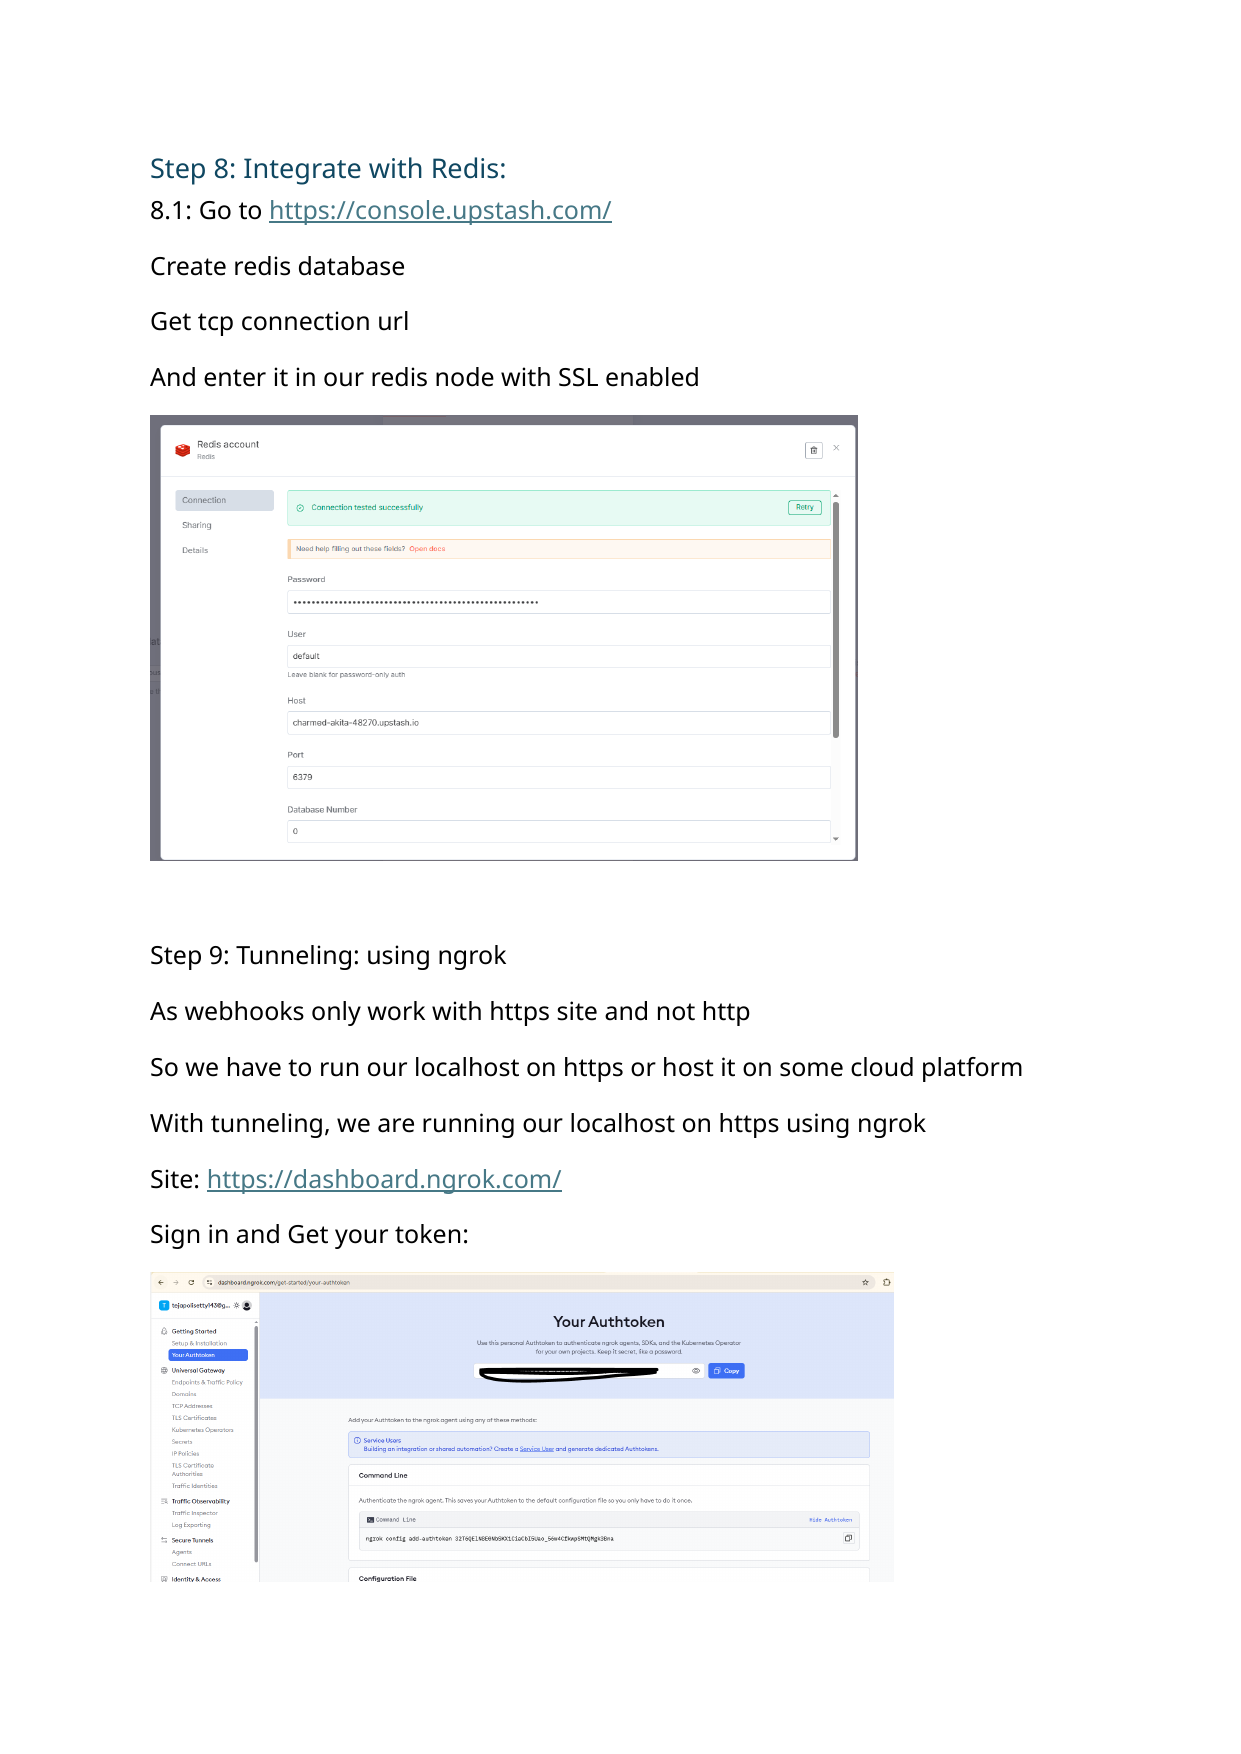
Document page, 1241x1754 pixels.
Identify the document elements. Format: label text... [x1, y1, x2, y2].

text Step 9: Tunneling: using ngrok [150, 938, 1090, 972]
picture [150, 415, 858, 861]
text Get tcp connection url [150, 304, 1090, 338]
picture [150, 1272, 894, 1582]
text 8.1: Go to https://console.upstash.com/ [150, 192, 1090, 226]
subtitle Step 8: Integrate with Redis: [150, 150, 1090, 187]
text With tunneling, we are running our localhost on https using ngrok [150, 1105, 1090, 1139]
text As webhooks only work with https site and not http [150, 994, 1090, 1028]
text Create redis database [150, 248, 1090, 282]
text So we have to run our localhost on https or host it on some cloud platform [150, 1049, 1090, 1084]
text Sign in and Get your token: [150, 1217, 1090, 1251]
text Site: https://dashboard.ngrok.com/ [150, 1161, 1090, 1195]
text And enter it in our redis node with SSL enabled [150, 360, 1090, 394]
